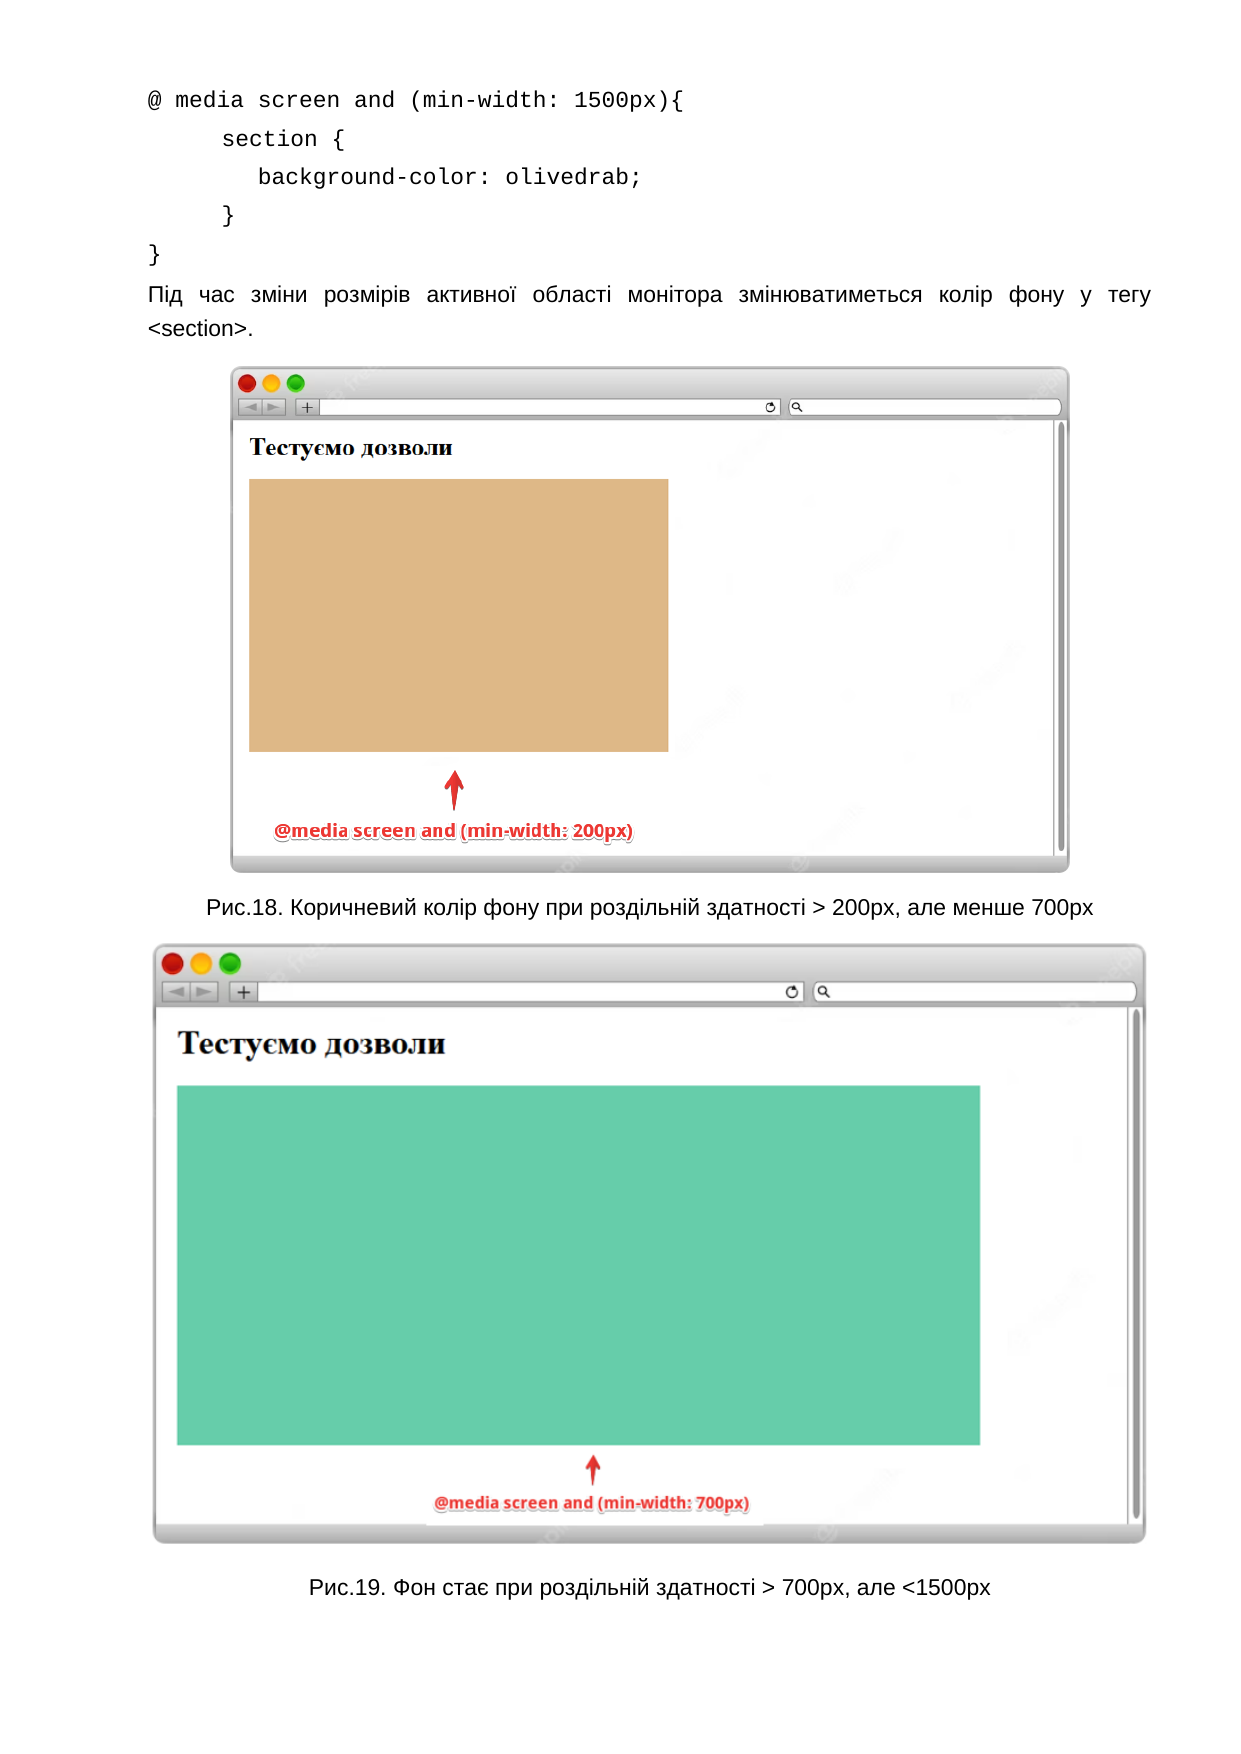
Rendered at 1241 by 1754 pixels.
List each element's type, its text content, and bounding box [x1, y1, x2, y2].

text Рис.19. Фон стає при роздільній здатності > 700px, але <1500px [148, 1574, 1152, 1600]
picture [227, 361, 1072, 874]
picture [147, 941, 1152, 1554]
text Рис.18. Коричневий колір фону при роздільній здатності > 200px, але менше 700px [148, 894, 1152, 921]
text @ media screen and (min-width: 1500px){ [148, 88, 1152, 114]
text Під час зміни розмірів активної області монітора змінюватиметься колір фону у тегу <section>. [148, 281, 1152, 341]
text } [148, 204, 1152, 230]
text } [148, 242, 1152, 268]
text section { [148, 127, 1152, 153]
text background-color: olivedrab; [148, 165, 1152, 191]
